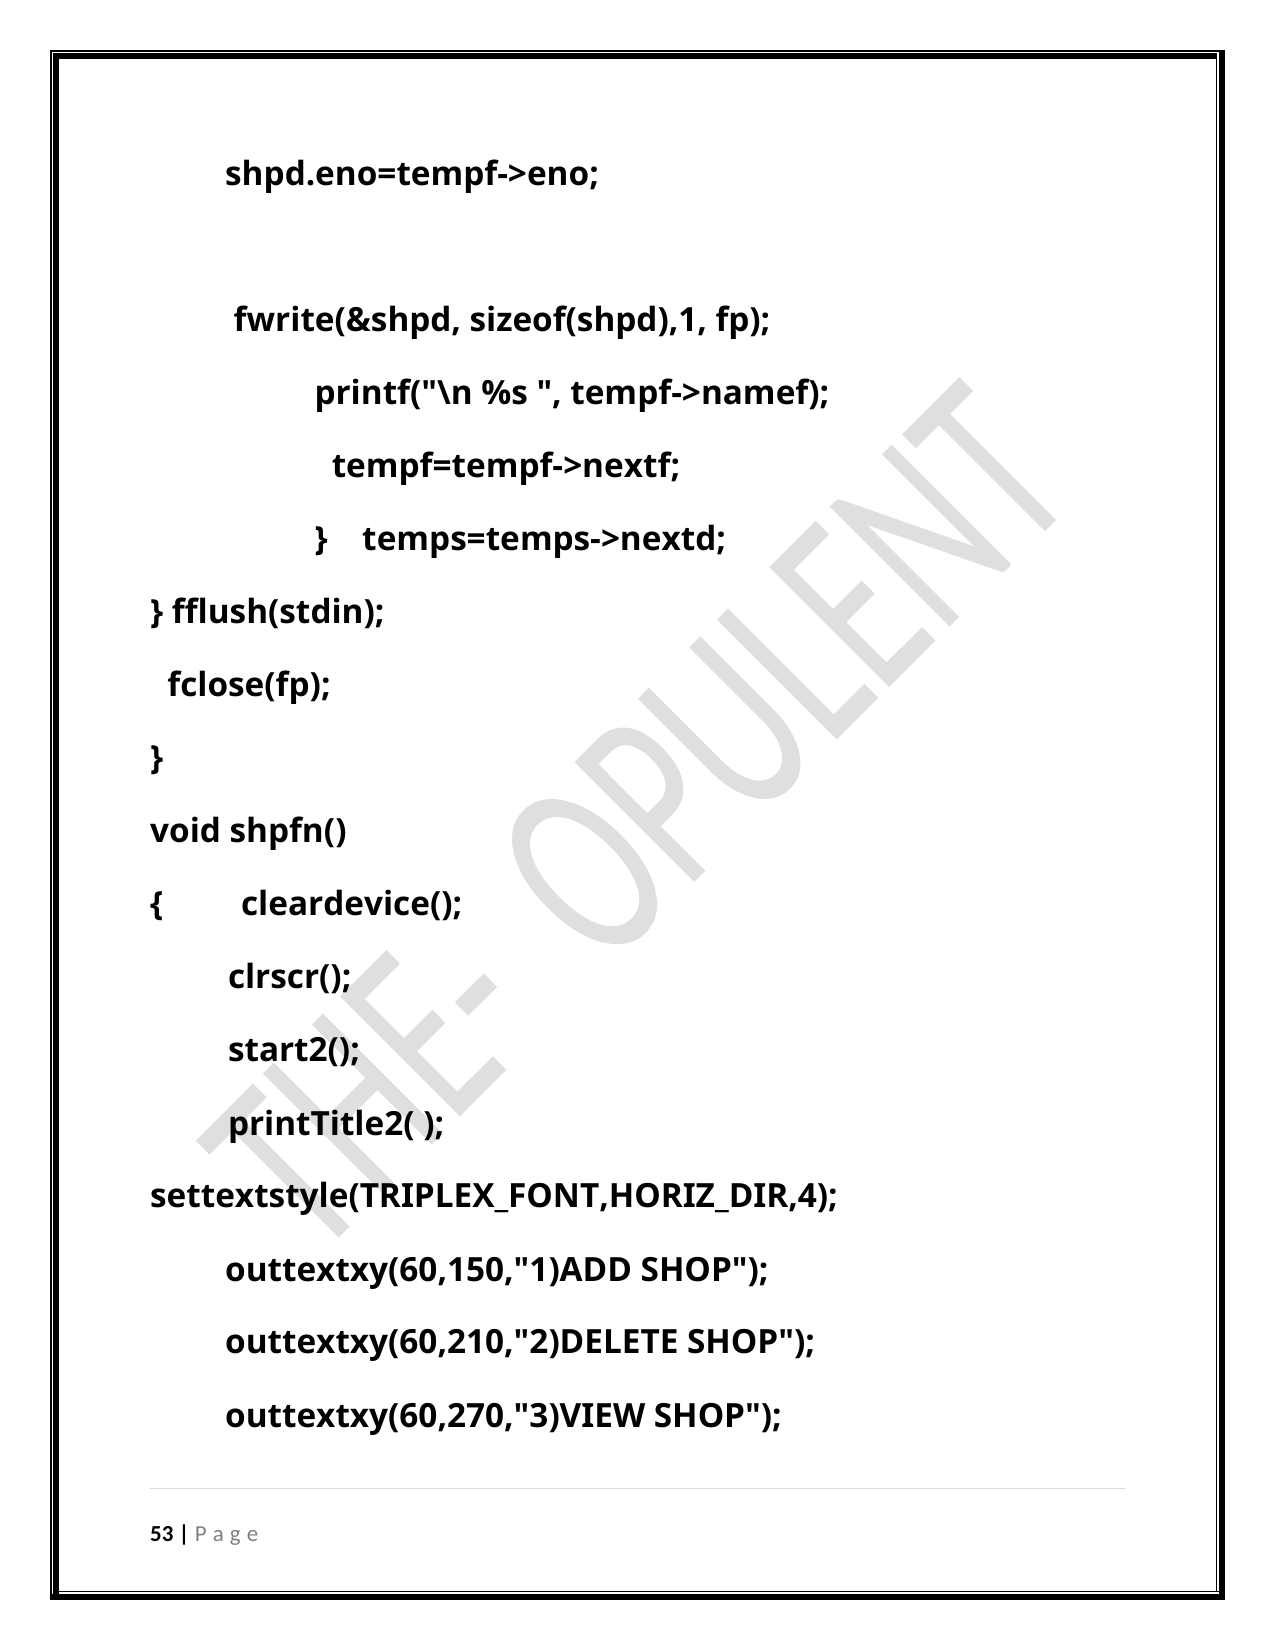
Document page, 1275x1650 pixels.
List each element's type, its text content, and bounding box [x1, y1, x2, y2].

text fclose(fp); [150, 661, 1125, 707]
text { cleardevice(); [150, 880, 1125, 926]
text outtextxy(60,210,"2)DELETE SHOP"); [150, 1318, 1125, 1364]
text start2(); [150, 1026, 1125, 1072]
text tempf=tempf->nextf; [150, 442, 1125, 487]
text shpd.eno=tempf->eno; [150, 150, 1125, 195]
text } fflush(stdin); [150, 588, 1125, 633]
text printTitle2( ); [150, 1099, 1125, 1145]
text } temps=temps->nextd; [150, 515, 1125, 561]
text } [150, 734, 1125, 779]
text printf("\n %s ", tempf->namef); [150, 369, 1125, 414]
text clrscr(); [150, 953, 1125, 999]
text void shpfn() [150, 807, 1125, 853]
text outtextxy(60,150,"1)ADD SHOP"); [150, 1245, 1125, 1291]
text fwrite(&shpd, sizeof(shpd),1, fp); [150, 296, 1125, 341]
text outtextxy(60,270,"3)VIEW SHOP"); [150, 1391, 1125, 1437]
text settextstyle(TRIPLEX_FONT,HORIZ_DIR,4); [150, 1172, 1125, 1218]
